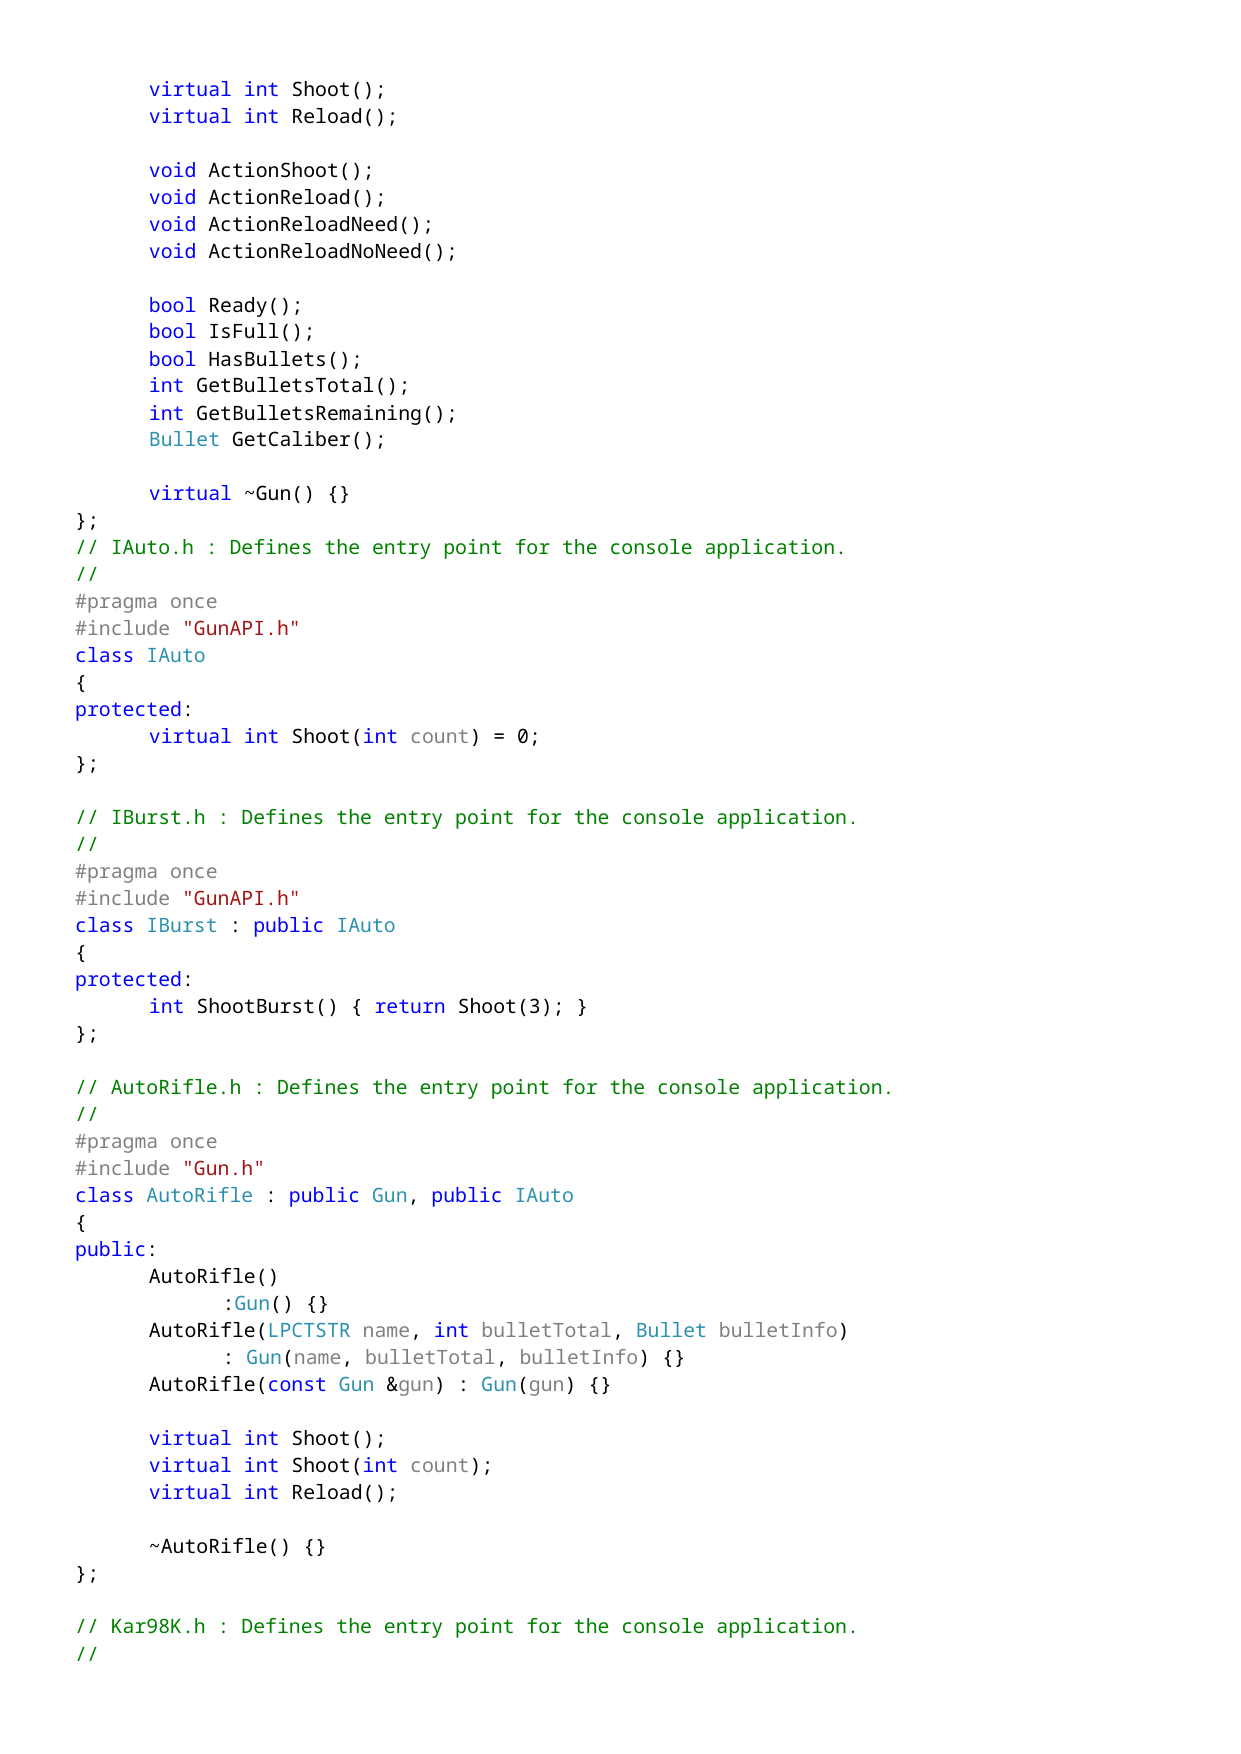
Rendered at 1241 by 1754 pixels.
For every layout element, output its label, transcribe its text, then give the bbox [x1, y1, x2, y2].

text // [75, 1100, 1165, 1127]
text : Gun(name, bulletTotal, bulletInfo) {} [75, 1343, 1165, 1370]
text { [75, 938, 1165, 965]
text bool IsFull(); [75, 318, 1165, 345]
text virtual ~Gun() {} [75, 480, 1165, 507]
text ~AutoRifle() {} [75, 1532, 1165, 1559]
text protected: [75, 965, 1165, 992]
text class IBurst : public IAuto [75, 911, 1165, 938]
text void ActionReloadNeed(); [75, 210, 1165, 237]
text }; [75, 1559, 1165, 1586]
text #pragma once [75, 588, 1165, 614]
text AutoRifle() [75, 1262, 1165, 1289]
text virtual int Shoot(int count); [75, 1451, 1165, 1478]
text void ActionShoot(); [75, 156, 1165, 183]
text // [75, 830, 1165, 857]
text // AutoRifle.h : Defines the entry point for the console application. [75, 1073, 1165, 1100]
text public: [75, 1235, 1165, 1262]
text bool Ready(); [75, 291, 1165, 318]
text virtual int Shoot(); [75, 1424, 1165, 1451]
text { [75, 1208, 1165, 1235]
text virtual int Reload(); [75, 102, 1165, 129]
text protected: [75, 696, 1165, 722]
text { [75, 668, 1165, 696]
text }; [75, 507, 1165, 534]
text virtual int Reload(); [75, 1478, 1165, 1505]
text int GetBulletsTotal(); [75, 372, 1165, 399]
text virtual int Shoot(int count) = 0; [75, 722, 1165, 749]
text }; [75, 749, 1165, 776]
text #pragma once [75, 1127, 1165, 1154]
text #include "GunAPI.h" [75, 614, 1165, 642]
text Bullet GetCaliber(); [75, 426, 1165, 453]
text void ActionReload(); [75, 183, 1165, 210]
text AutoRifle(LPCTSTR name, int bulletTotal, Bullet bulletInfo) [75, 1316, 1165, 1343]
text // IAuto.h : Defines the entry point for the console application. [75, 534, 1165, 561]
text #include "Gun.h" [75, 1154, 1165, 1181]
text // [75, 1640, 1165, 1667]
text class AutoRifle : public Gun, public IAuto [75, 1181, 1165, 1208]
text }; [75, 1019, 1165, 1046]
text :Gun() {} [75, 1289, 1165, 1316]
text // Kar98K.h : Defines the entry point for the console application. [75, 1613, 1165, 1640]
text class IAuto [75, 642, 1165, 668]
text AutoRifle(const Gun &gun) : Gun(gun) {} [75, 1370, 1165, 1397]
text #pragma once [75, 857, 1165, 884]
text int GetBulletsRemaining(); [75, 399, 1165, 426]
text // IBurst.h : Defines the entry point for the console application. [75, 803, 1165, 830]
text // [75, 561, 1165, 588]
text #include "GunAPI.h" [75, 884, 1165, 911]
text virtual int Shoot(); [75, 75, 1165, 102]
text void ActionReloadNoNeed(); [75, 237, 1165, 264]
text bool HasBullets(); [75, 345, 1165, 372]
text int ShootBurst() { return Shoot(3); } [75, 992, 1165, 1019]
